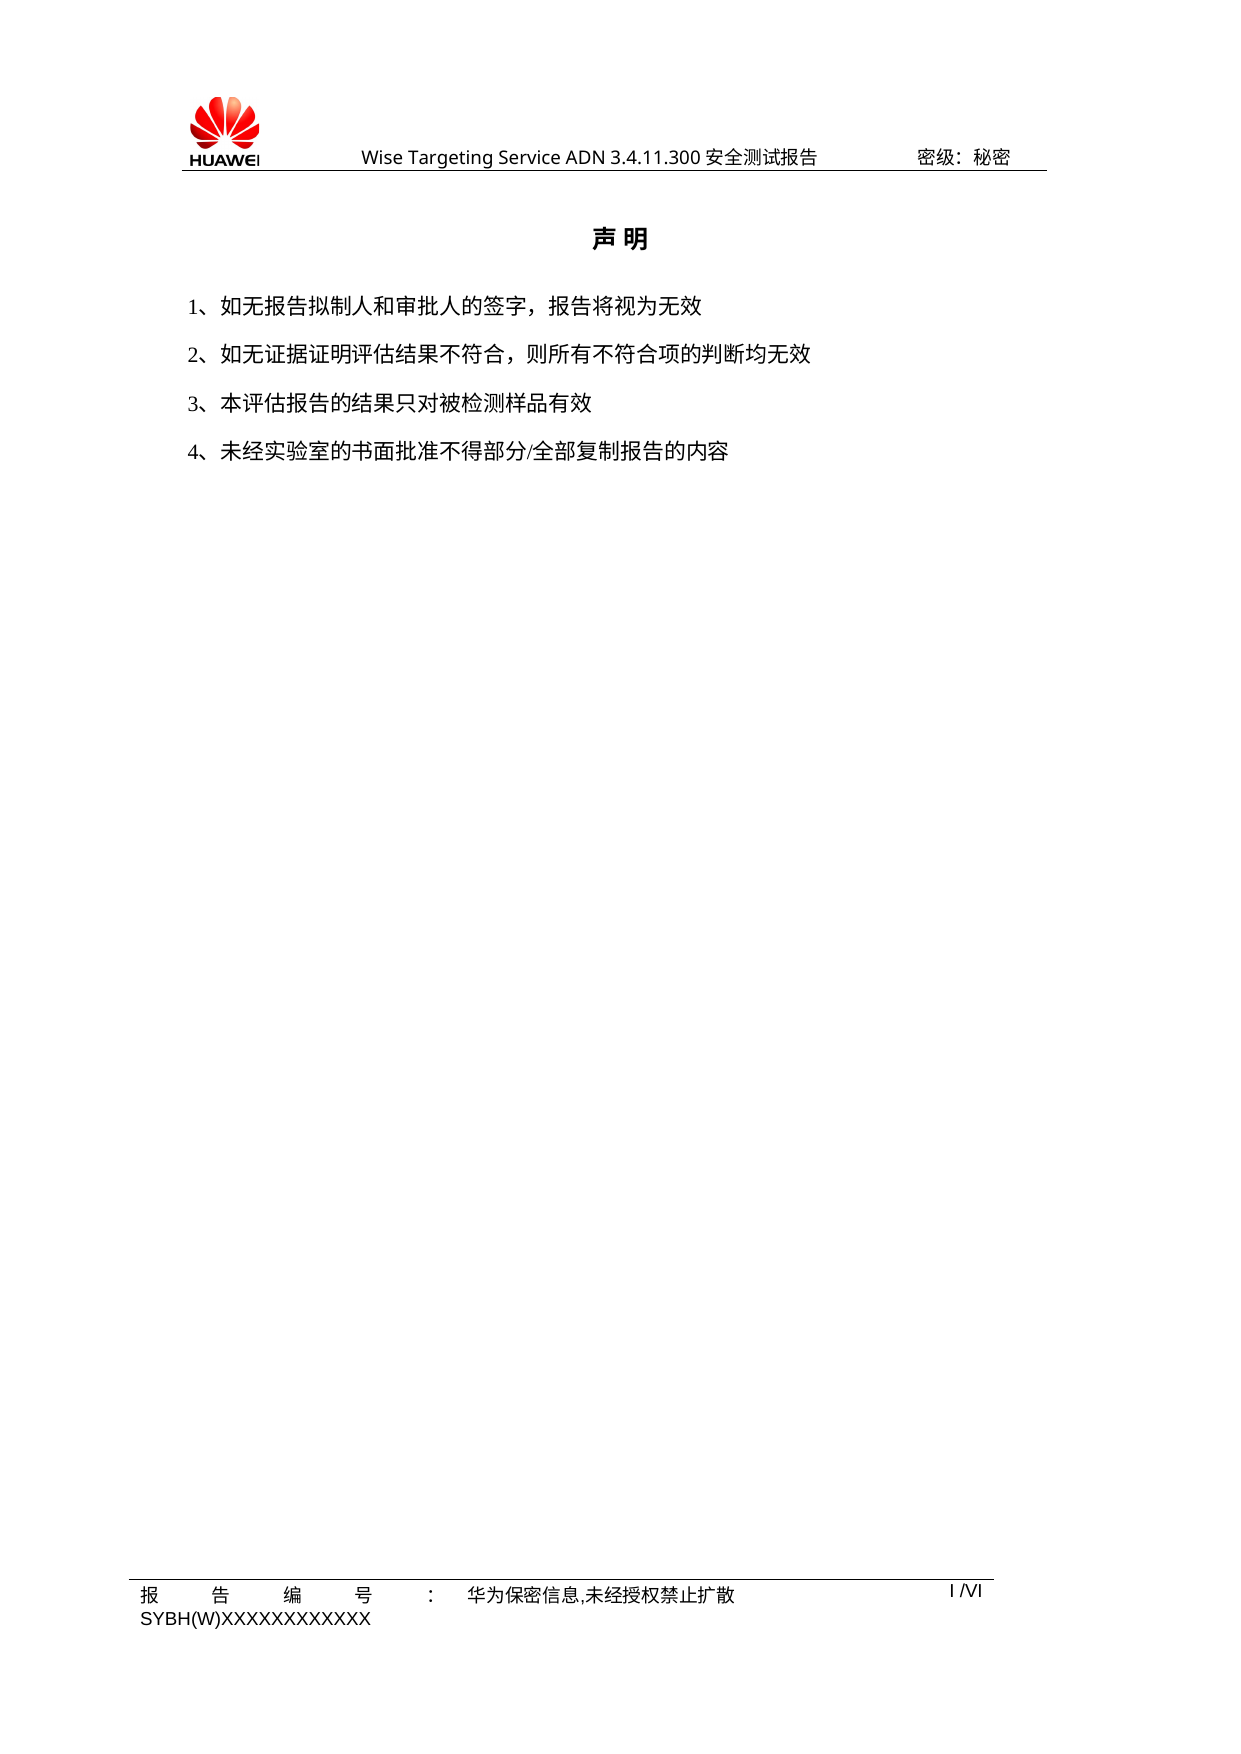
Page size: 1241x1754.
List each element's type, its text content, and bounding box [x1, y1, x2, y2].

text 2、如无证据证明评估结果不符合，则所有不符合项的判断均无效 [187, 337, 1053, 369]
picture [190, 97, 260, 166]
text 1、如无报告拟制人和审批人的签字，报告将视为无效 [187, 288, 1053, 321]
text 4、未经实验室的书面批准不得部分/全部复制报告的内容 [187, 433, 1053, 466]
text 声 明 [187, 205, 1053, 270]
text 3、本评估报告的结果只对被检测样品有效 [187, 385, 1053, 418]
